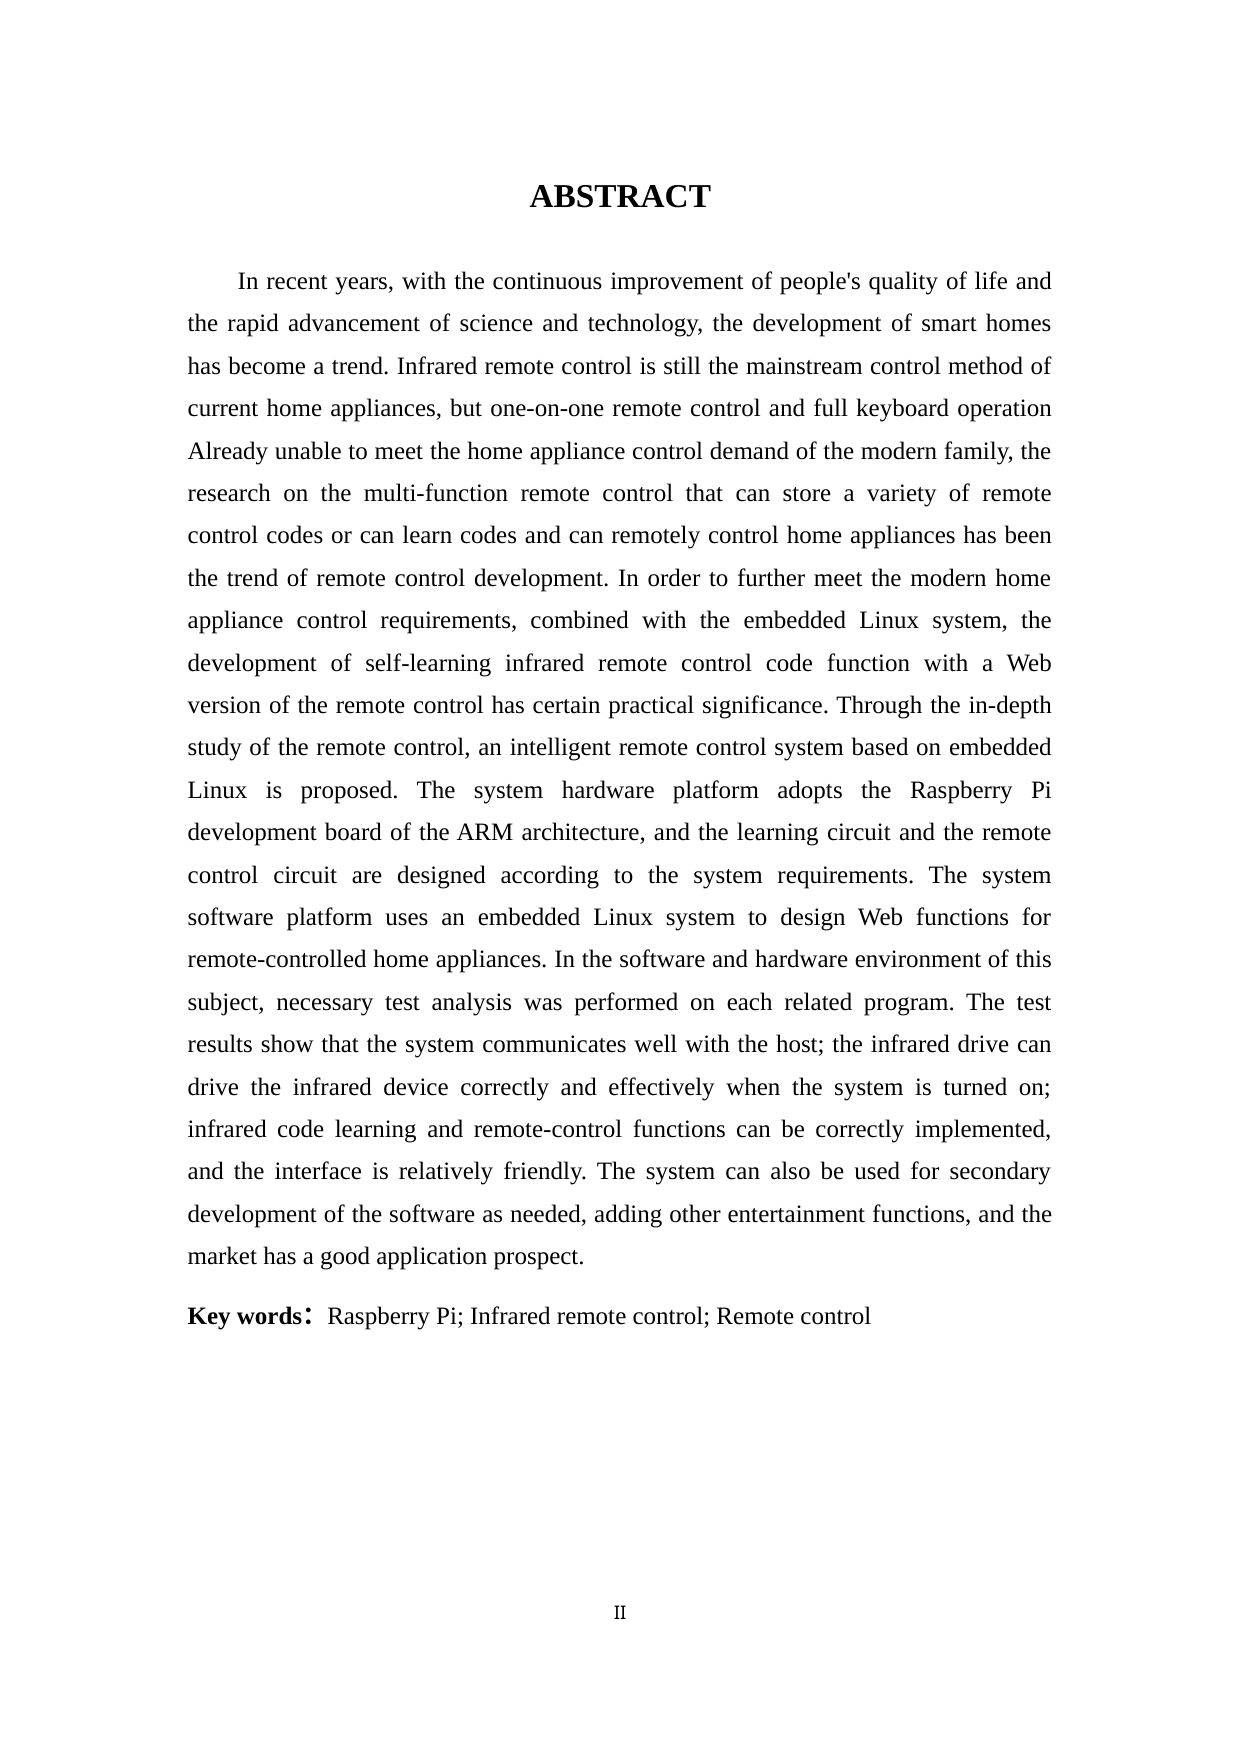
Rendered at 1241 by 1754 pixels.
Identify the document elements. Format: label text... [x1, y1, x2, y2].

text ABSTRACT [187, 162, 1053, 229]
text Key words：Raspberry Pi; Infrared remote control; Remote control [187, 1280, 1053, 1348]
text In recent years, with the continuous improvement of people's quality of life and the rapid advancement of science and technology, the development of smart homes has become a trend. Infrared remote control is still the mainstream control method of current home appliances, but one-on-one remote control and full keyboard operation Already unable to meet the home appliance control demand of the modern family, the research on the multi-function remote control that can store a variety of remote control codes or can learn codes and can remotely control home appliances has been the trend of remote control development. In order to further meet the modern home appliance control requirements, combined with the embedded Linux system, the development of self-learning infrared remote control code function with a Web version of the remote control has certain practical significance. Through the in-depth study of the remote control, an intelligent remote control system based on embedded Linux is proposed. The system hardware platform adopts the Raspberry Pi development board of the ARM architecture, and the learning circuit and the remote control circuit are designed according to the system requirements. The system software platform uses an embedded Linux system to design Web functions for remote-controlled home appliances. In the software and hardware environment of this subject, necessary test analysis was performed on each related program. The test results show that the system communicates well with the host; the infrared drive can drive the infrared device correctly and effectively when the system is turned on; infrared code learning and remote-control functions can be correctly implemented, and the interface is relatively friendly. The system can also be used for secondary development of the software as needed, adding other entertainment functions, and the market has a good application prospect. [187, 263, 1053, 1273]
